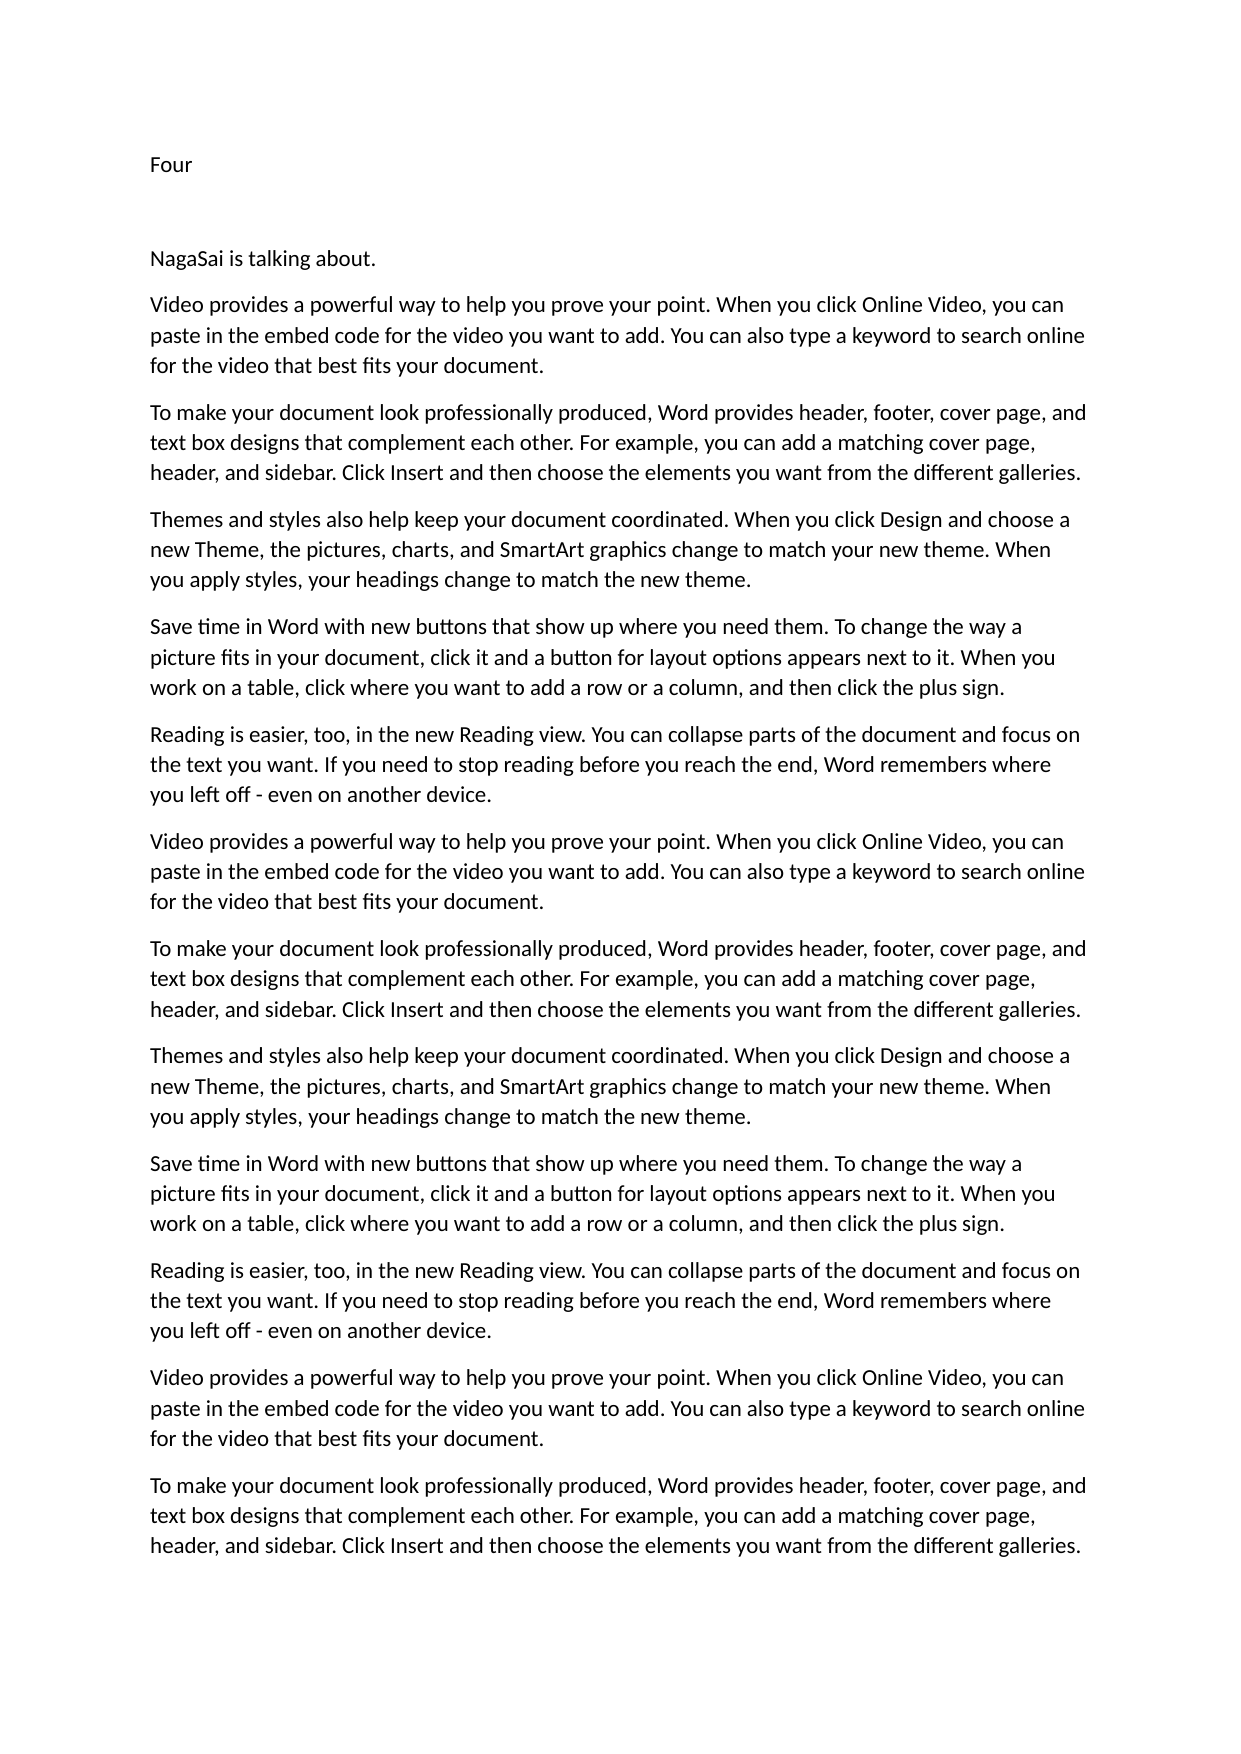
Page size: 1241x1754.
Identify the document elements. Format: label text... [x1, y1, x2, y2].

text To make your document look professionally produced, Word provides header, footer, cover page, and text box designs that complement each other. For example, you can add a matching cover page, header, and sidebar. Click Insert and then choose the elements you want from the different galleries. [150, 398, 1090, 486]
text Four [150, 150, 1090, 178]
text Themes and styles also help keep your document coordinated. When you click Design and choose a new Theme, the pictures, charts, and SmartArt graphics change to match your new theme. When you apply styles, your headings change to match the new theme. [150, 1042, 1090, 1130]
text NagaSai is talking about. [150, 244, 1090, 272]
text To make your document look professionally produced, Word provides header, footer, cover page, and text box designs that complement each other. For example, you can add a matching cover page, header, and sidebar. Click Insert and then choose the elements you want from the different galleries. [150, 934, 1090, 1023]
text Themes and styles also help keep your document coordinated. When you click Design and choose a new Theme, the pictures, charts, and SmartArt graphics change to match your new theme. When you apply styles, your headings change to match the new theme. [150, 505, 1090, 594]
text To make your document look professionally produced, Word provides header, footer, cover page, and text box designs that complement each other. For example, you can add a matching cover page, header, and sidebar. Click Insert and then choose the elements you want from the different galleries. [150, 1471, 1090, 1559]
